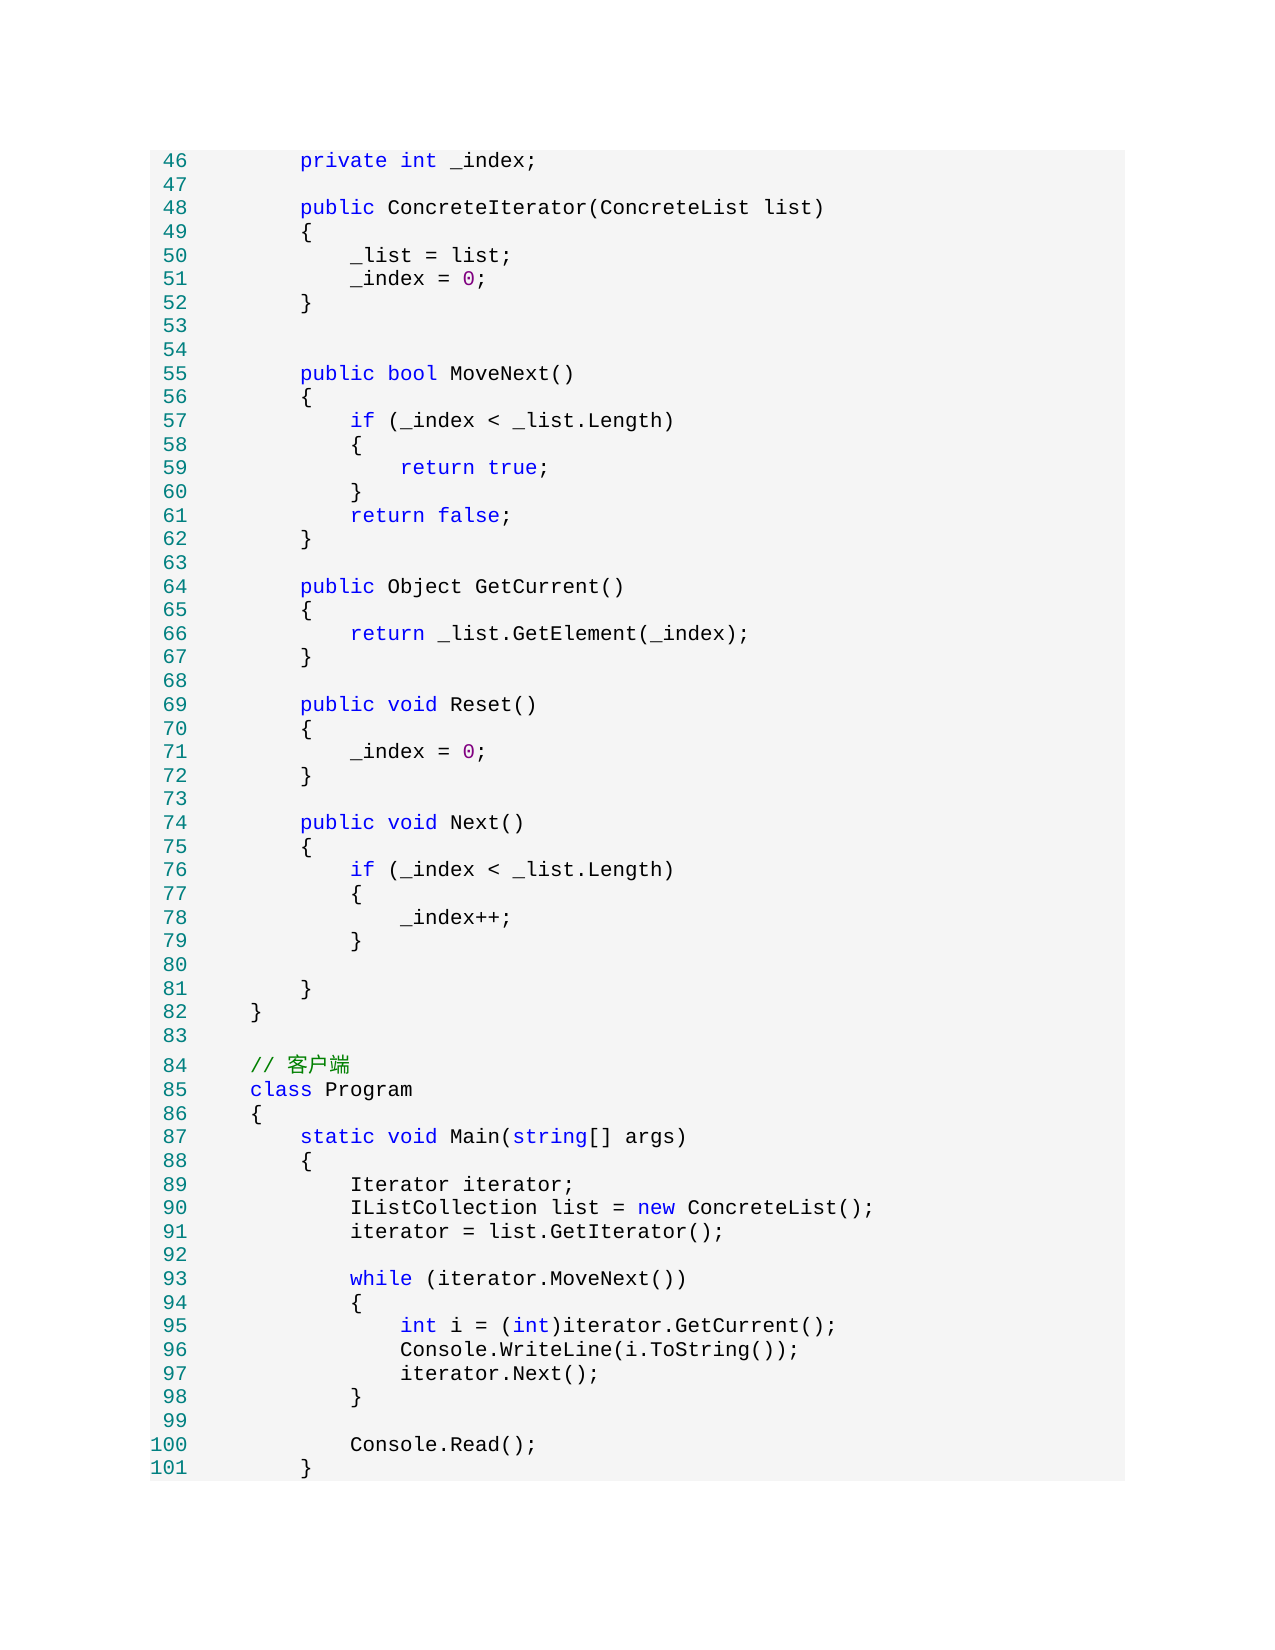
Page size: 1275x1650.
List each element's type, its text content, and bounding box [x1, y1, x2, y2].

text 84 // 客户端 [150, 1048, 1125, 1079]
text 46 private int _index; [150, 150, 1125, 174]
text 58 { [150, 434, 1125, 457]
text 74 public void Next() [150, 812, 1125, 836]
text 67 } [150, 647, 1125, 670]
text 83 [150, 1025, 1125, 1048]
text 100 Console.Read(); [150, 1434, 1125, 1457]
text 89 Iterator iterator; [150, 1173, 1125, 1197]
text 96 Console.WriteLine(i.ToString()); [150, 1339, 1125, 1363]
text 101 } [150, 1457, 1125, 1481]
text 75 { [150, 836, 1125, 859]
text 98 } [150, 1386, 1125, 1410]
text 69 public void Reset() [150, 694, 1125, 717]
text 76 if (_index < _list.Length) [150, 859, 1125, 883]
text 78 _index++; [150, 907, 1125, 930]
text 80 [150, 954, 1125, 978]
text 90 IListCollection list = new ConcreteList(); [150, 1197, 1125, 1221]
text 79 } [150, 930, 1125, 954]
text 60 } [150, 481, 1125, 505]
text 94 { [150, 1292, 1125, 1315]
text 72 } [150, 765, 1125, 788]
text 47 [150, 174, 1125, 197]
text 81 } [150, 978, 1125, 1001]
text 95 int i = (int)iterator.GetCurrent(); [150, 1315, 1125, 1339]
text 59 return true; [150, 457, 1125, 481]
text 97 iterator.Next(); [150, 1363, 1125, 1386]
text 51 _index = 0; [150, 268, 1125, 292]
text 48 public ConcreteIterator(ConcreteList list) [150, 197, 1125, 221]
text 85 class Program [150, 1079, 1125, 1103]
text 64 public Object GetCurrent() [150, 576, 1125, 599]
text 53 [150, 316, 1125, 339]
text 68 [150, 670, 1125, 694]
text 56 { [150, 386, 1125, 410]
text 52 } [150, 292, 1125, 316]
text 87 static void Main(string[] args) [150, 1126, 1125, 1150]
text 61 return false; [150, 505, 1125, 528]
text 62 } [150, 528, 1125, 552]
text 86 { [150, 1103, 1125, 1126]
text 73 [150, 788, 1125, 812]
text 77 { [150, 883, 1125, 907]
text 65 { [150, 599, 1125, 623]
text 54 [150, 339, 1125, 363]
text 70 { [150, 717, 1125, 741]
text 55 public bool MoveNext() [150, 363, 1125, 386]
text 88 { [150, 1150, 1125, 1173]
text 63 [150, 552, 1125, 576]
text 92 [150, 1244, 1125, 1268]
text 91 iterator = list.GetIterator(); [150, 1221, 1125, 1244]
text 57 if (_index < _list.Length) [150, 410, 1125, 434]
text 66 return _list.GetElement(_index); [150, 623, 1125, 647]
text 50 _list = list; [150, 244, 1125, 268]
text 71 _index = 0; [150, 741, 1125, 765]
text 49 { [150, 221, 1125, 244]
text 93 while (iterator.MoveNext()) [150, 1268, 1125, 1292]
text 99 [150, 1410, 1125, 1434]
text 82 } [150, 1001, 1125, 1025]
